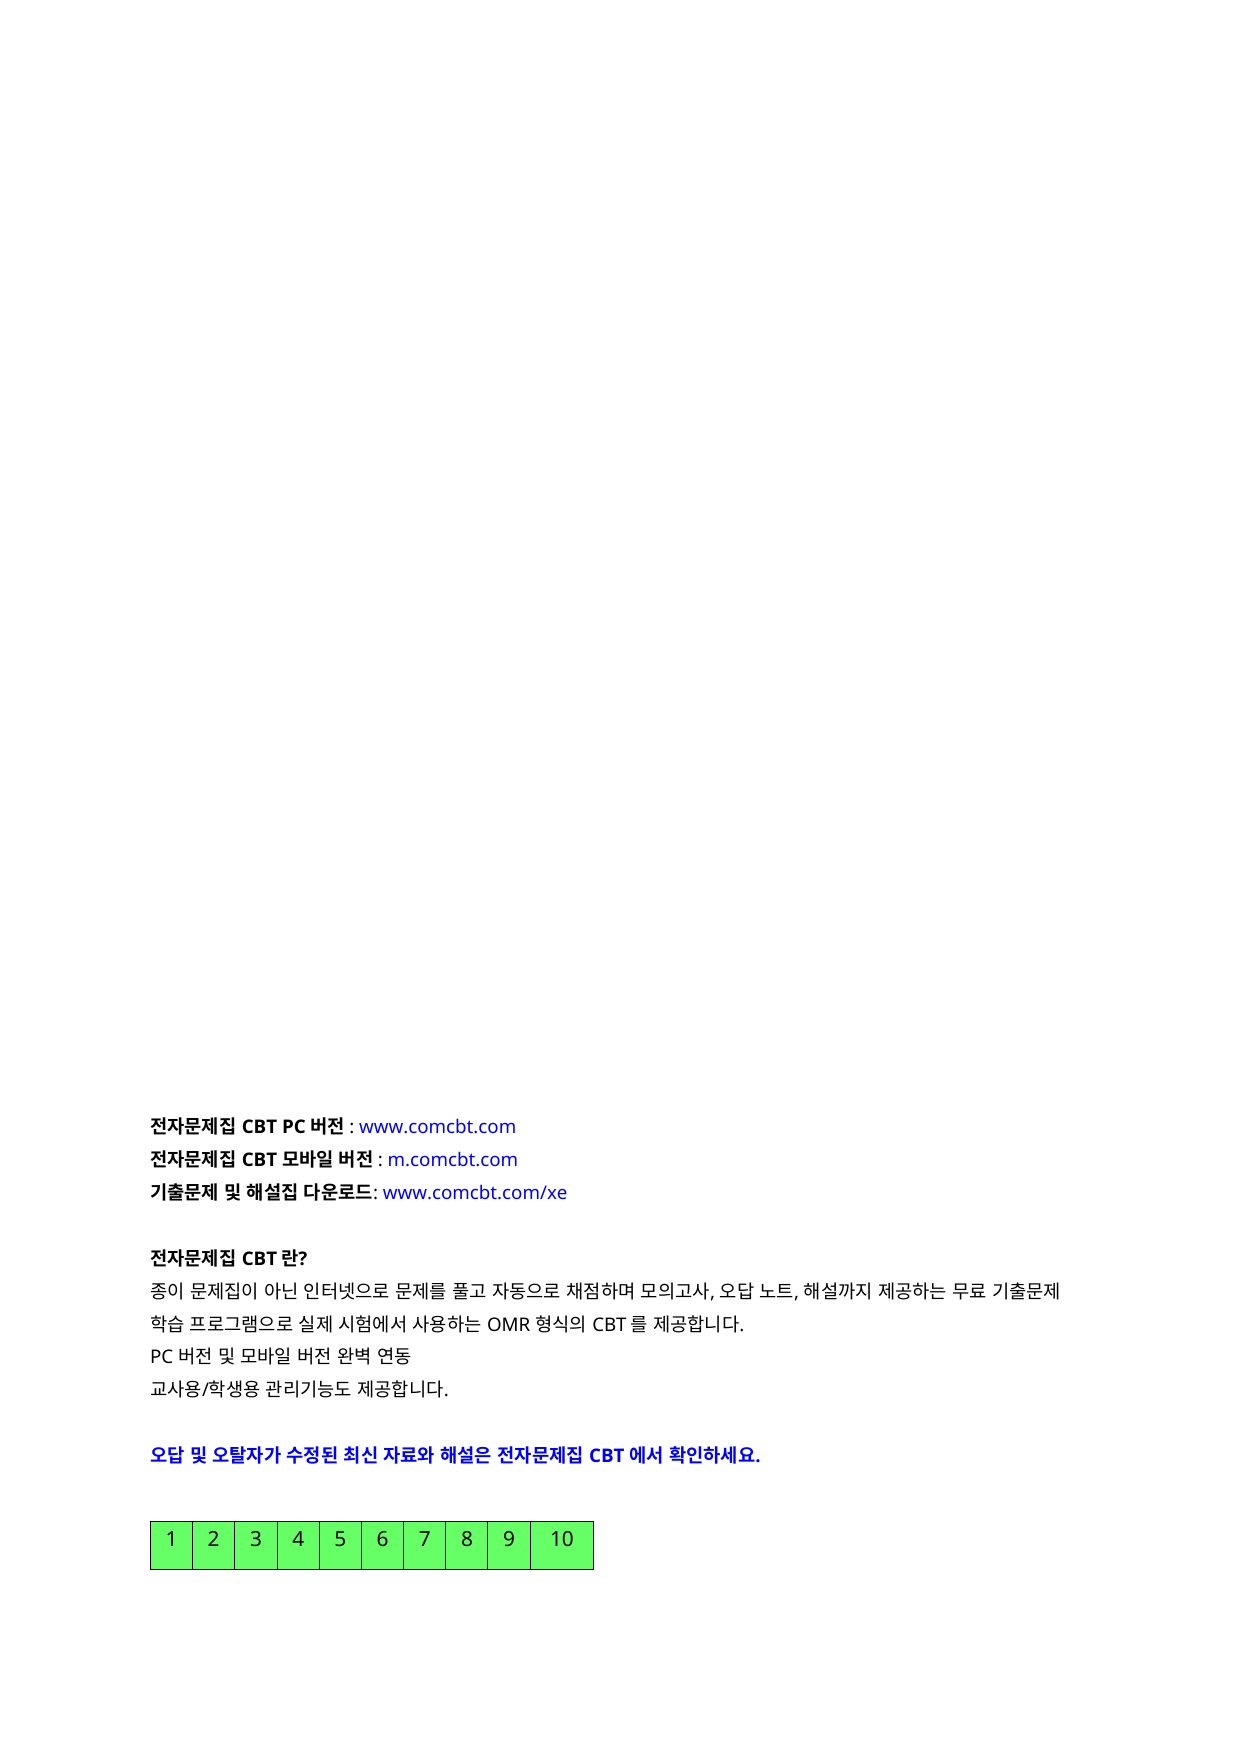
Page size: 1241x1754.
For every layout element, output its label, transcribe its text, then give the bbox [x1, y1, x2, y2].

table_header 10 [531, 1522, 593, 1569]
table_header 6 [362, 1522, 403, 1569]
table_header 5 [320, 1522, 361, 1569]
table_header 7 [404, 1522, 445, 1569]
table_header 9 [488, 1522, 530, 1569]
table_header 3 [235, 1522, 277, 1569]
table_header 4 [278, 1522, 319, 1569]
text 전자문제집 CBT PC 버전 : www.comcbt.com 전자문제집 CBT 모바일 버전 : m.comcbt.com 기출문제 및 해설집 다운로드: www.comcbt.com/xe 전자문제집 CBT란? 종이 문제집이 아닌 인터넷으로 문제를 풀고 자동으로 채점하며 모의고사, 오답 노트, 해설까지 제공하는 무료 기출문제 학습 프로그램으로 실제 시험에서 사용하는 OMR 형식의 CBT를 제공합니다. PC 버전 및 모바일 버전 완벽 연동 교사용/학생용 관리기능도 제공합니다. 오답 및 오탈자가 수정된 최신 자료와 해설은 전자문제집 CBT 에서 확인하세요. [150, 1112, 1090, 1468]
table_header 2 [193, 1522, 234, 1569]
table_header 8 [446, 1522, 487, 1569]
table_header 1 [151, 1522, 192, 1569]
